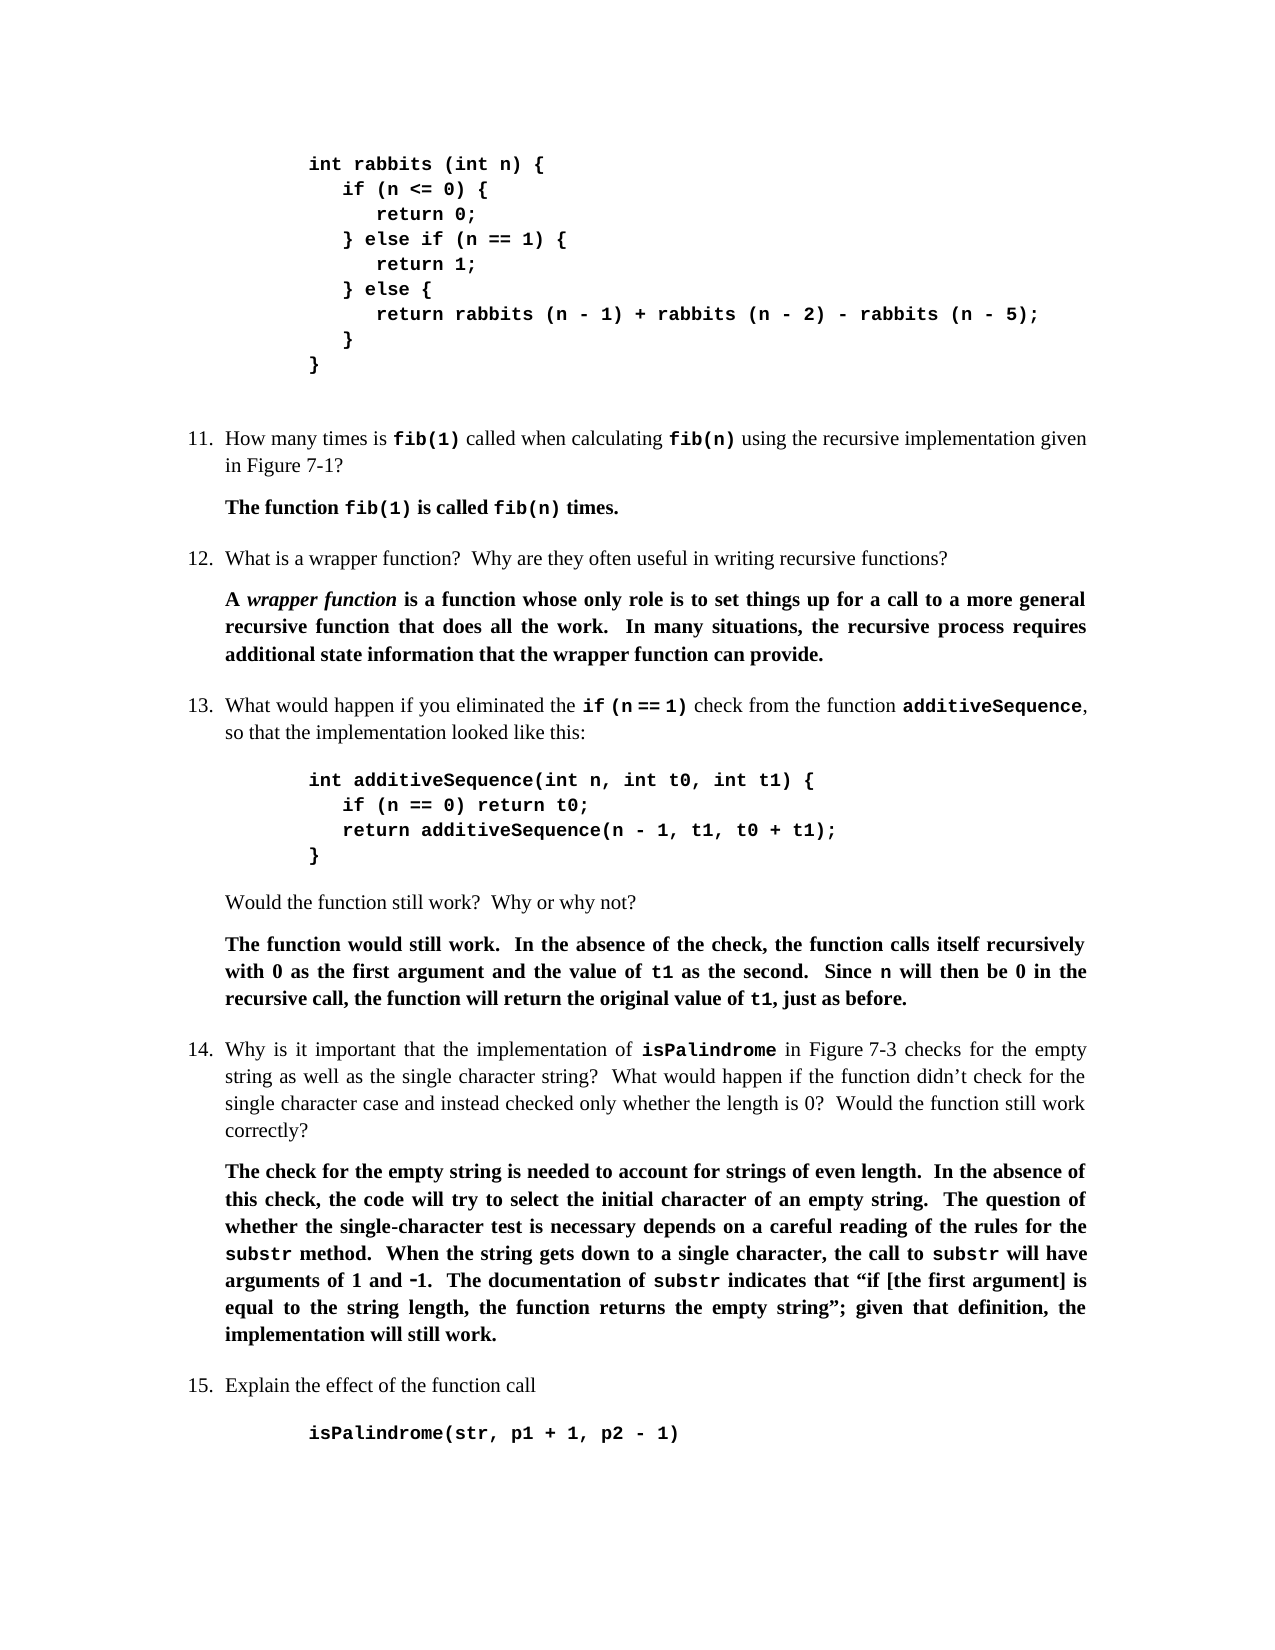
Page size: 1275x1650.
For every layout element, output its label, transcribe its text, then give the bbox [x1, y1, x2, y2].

text A wrapper function is a function whose only role is to set things up for a call to a more general recursive function that does all the work. In many situations, the recursive process requires additional state information that the wrapper function can provide. [225, 585, 1087, 666]
text } else { [308, 275, 1087, 300]
text } [308, 841, 1087, 866]
text return rabbits (n - 1) + rabbits (n - 2) - rabbits (n - 5); [308, 300, 1087, 325]
text int additiveSequence(int n, int t0, int t1) { [308, 766, 1087, 791]
text } [308, 350, 1087, 375]
text 13. What would happen if you eliminated the if (n == 1) check from the function additiveSequence, so that the implementation looked like this: [187, 691, 1087, 745]
text The check for the empty string is needed to account for strings of even length. In the absence of this check, the code will try to select the initial character of an empty string. The question of whether the single-character test is necessary depends on a careful reading of the rules for the substr method. When the string gets down to a single character, the call to substr will have arguments of 1 and 1. The documentation of substr indicates that “if [the first argument] is equal to the string length, the function returns the empty string”; given that definition, the implementation will still work. [225, 1157, 1087, 1347]
text 15. Explain the effect of the function call [187, 1371, 1087, 1398]
text } else if (n == 1) { [308, 225, 1087, 250]
text The function would still work. In the absence of the check, the function calls itself recursively with 0 as the first argument and the value of t1 as the second. Since n will then be 0 in the recursive call, the function will return the original value of t1, just as before. [225, 929, 1087, 1011]
text return additiveSequence(n - 1, t1, t0 + t1); [308, 816, 1087, 841]
text Would the function still work? Why or why not? [225, 888, 1087, 915]
text if (n == 0) return t0; [308, 791, 1087, 816]
text 11. How many times is fib(1) called when calculating fib(n) using the recursive implementation given in Figure 7-1? [187, 424, 1087, 478]
text int rabbits (int n) { [308, 150, 1087, 175]
text The function fib(1) is called fib(n) times. [225, 493, 1087, 520]
text } [308, 325, 1087, 350]
text if (n <= 0) { [308, 175, 1087, 200]
text return 0; [308, 200, 1087, 225]
text 14. Why is it important that the implementation of isPalindrome in Figure 7-3 checks for the empty string as well as the single character string? What would happen if the function didn’t check for the single character case and instead checked only whether the length is 0? Would the function still work correctly? [187, 1034, 1087, 1143]
text isPalindrome(str, p1 + 1, p2 - 1) [308, 1419, 1087, 1444]
text return 1; [308, 250, 1087, 275]
text 12. What is a wrapper function? Why are they often useful in writing recursive functions? [187, 544, 1087, 571]
